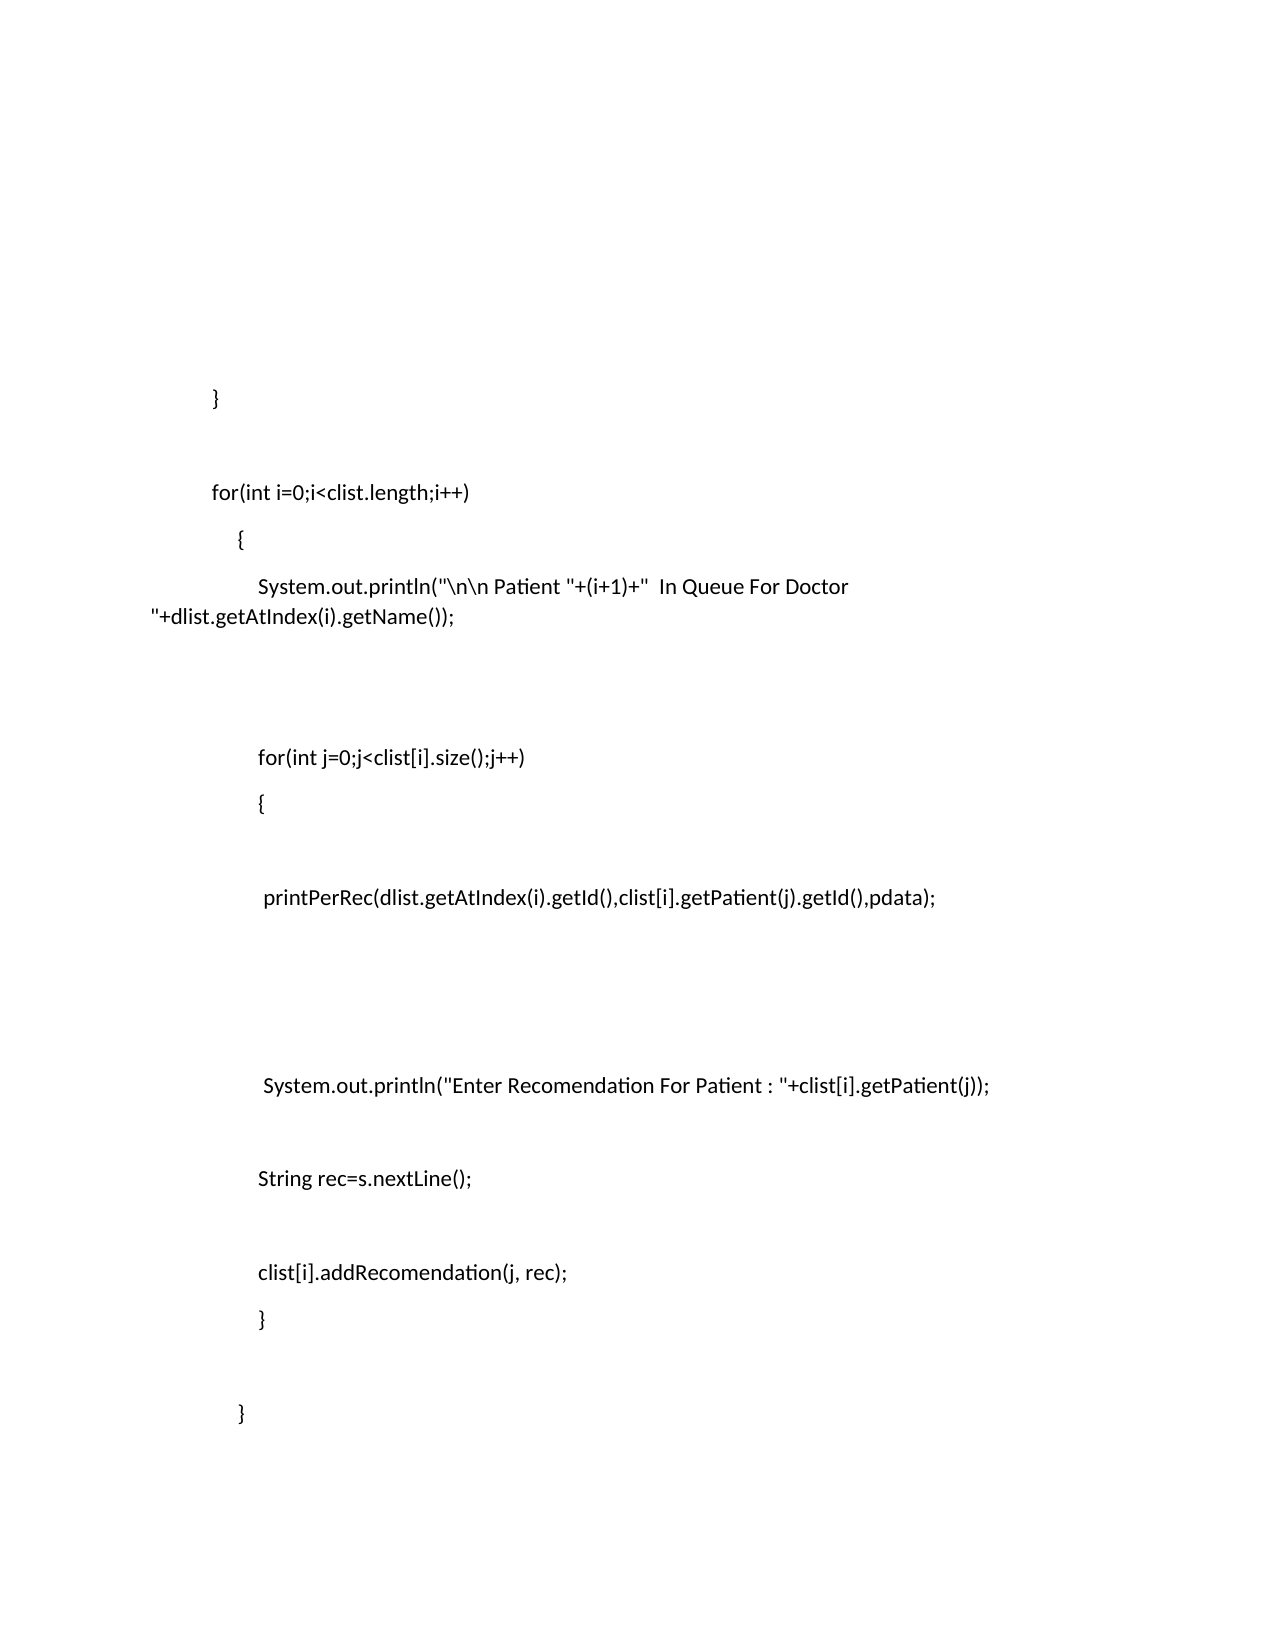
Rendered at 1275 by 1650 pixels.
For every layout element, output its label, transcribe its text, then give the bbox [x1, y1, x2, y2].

text System.out.println("\n\n Patient "+(i+1)+" In Queue For Doctor "+dlist.getAtIndex(i).getName()); [150, 572, 1125, 630]
text clist[i].addRecomendation(j, rec); [150, 1258, 1125, 1286]
text } [150, 1399, 1125, 1427]
text for(int i=0;i<clist.length;i++) [150, 478, 1125, 506]
text } [150, 1305, 1125, 1333]
text System.out.println("Enter Recomendation For Patient : "+clist[i].getPatient(j)); [150, 1071, 1125, 1099]
text String rec=s.nextLine(); [150, 1164, 1125, 1193]
text for(int j=0;j<clist[i].size();j++) [150, 743, 1125, 771]
text printPerRec(dlist.getAtIndex(i).getId(),clist[i].getPatient(j).getId(),pdata); [150, 883, 1125, 911]
text { [150, 789, 1125, 818]
text } [150, 384, 1125, 412]
text { [150, 525, 1125, 553]
